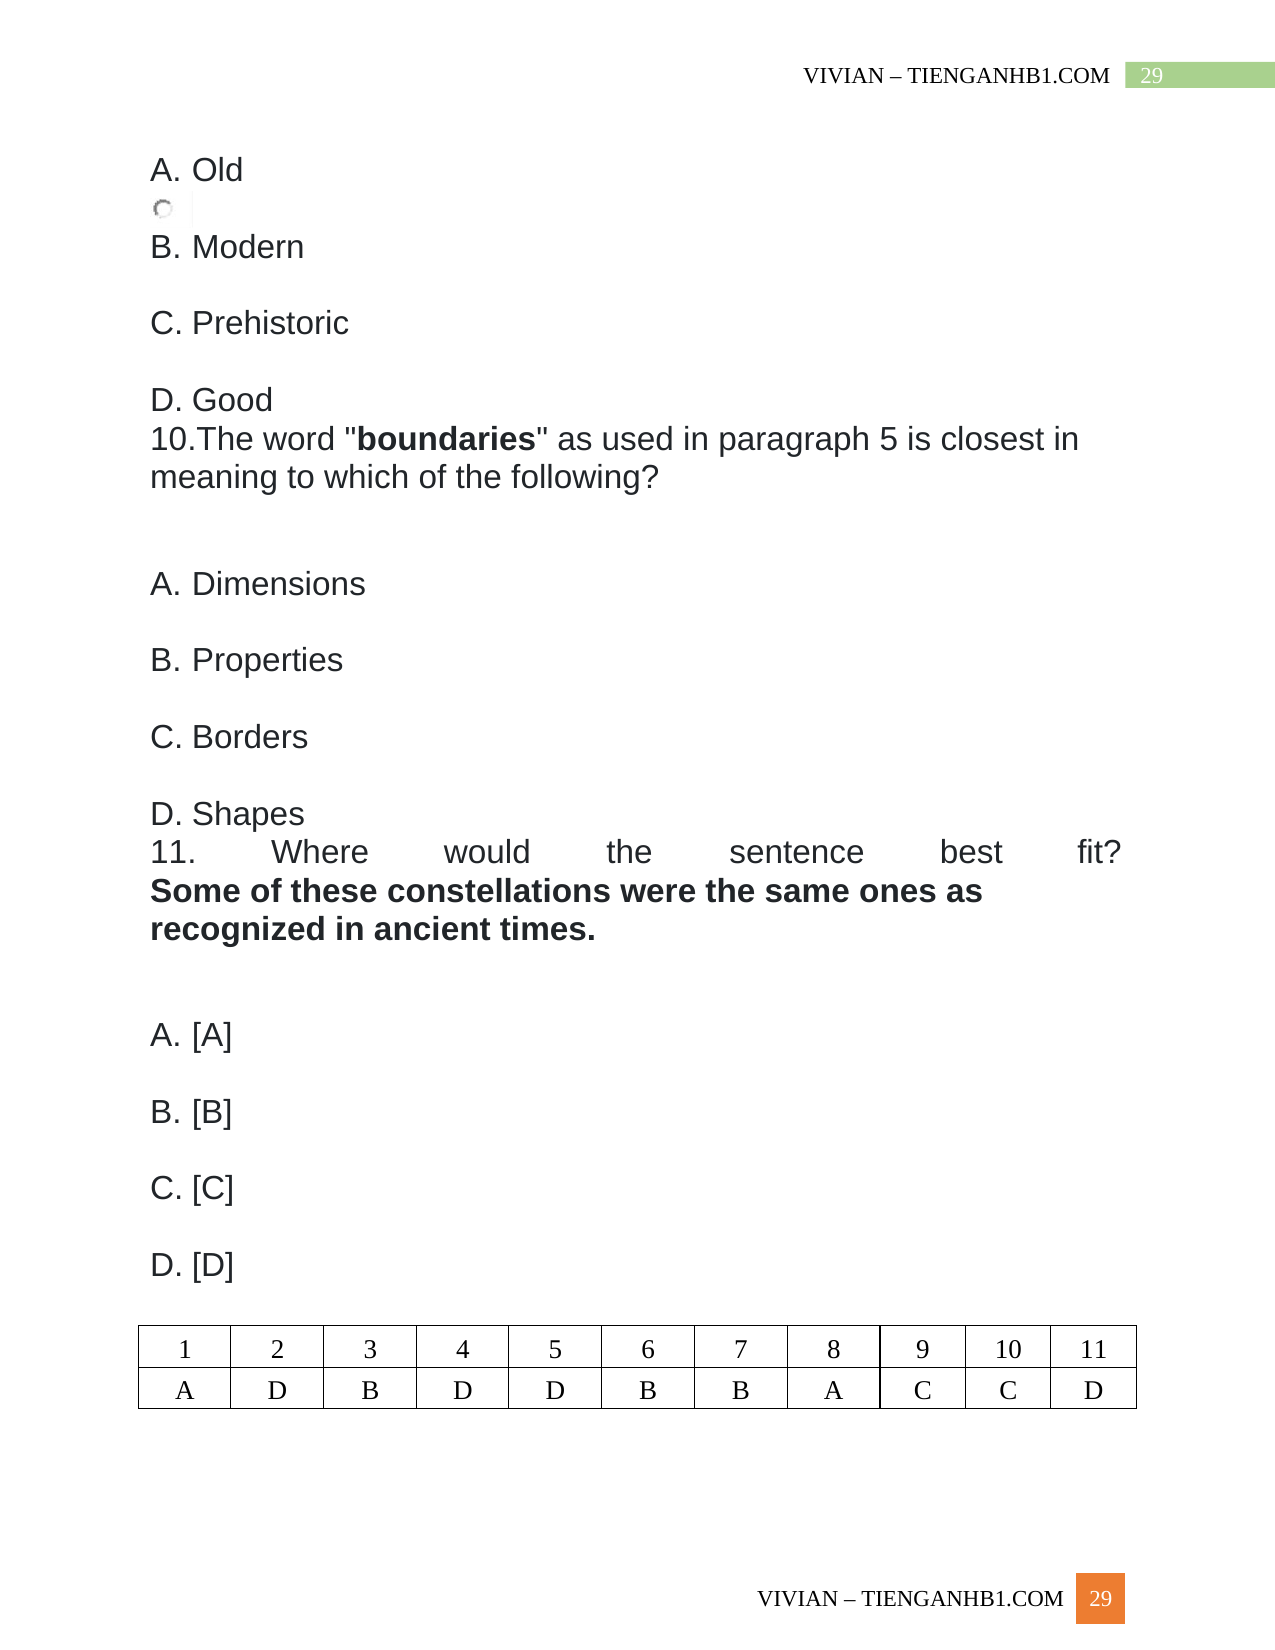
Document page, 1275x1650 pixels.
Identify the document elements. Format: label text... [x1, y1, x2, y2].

table_cell A [139, 1368, 230, 1408]
text Some of these constellations were the same ones as recognized in ancient times. [150, 872, 1125, 947]
table_header 4 [417, 1326, 508, 1367]
list [A] [150, 1015, 1125, 1053]
table_header 9 [881, 1326, 965, 1367]
list Shapes [150, 794, 1125, 832]
table_cell D [417, 1368, 508, 1408]
list Good [150, 380, 1125, 418]
table_header 5 [509, 1326, 601, 1367]
list Modern [150, 227, 1125, 265]
table_header 10 [966, 1326, 1050, 1367]
list Old [150, 150, 1125, 188]
table_header 2 [231, 1326, 323, 1367]
table_header 3 [324, 1326, 416, 1367]
list Borders [150, 717, 1125, 756]
list [C] [150, 1168, 1125, 1207]
table_cell C [881, 1368, 965, 1408]
list [D] [150, 1245, 1125, 1284]
table_cell D [1051, 1368, 1136, 1408]
table_cell A [788, 1368, 879, 1408]
table_cell B [695, 1368, 787, 1408]
table_header 11 [1051, 1326, 1136, 1367]
table_cell D [231, 1368, 323, 1408]
table_cell B [324, 1368, 416, 1408]
list [B] [150, 1092, 1125, 1130]
table_cell C [966, 1368, 1050, 1408]
list Dimensions [150, 564, 1125, 602]
text 10.The word "boundaries" as used in paragraph 5 is closest in meaning to which of the following? [150, 421, 1125, 496]
table_header 6 [602, 1326, 694, 1367]
list Prehistoric [150, 303, 1125, 342]
table_header 7 [695, 1326, 787, 1367]
table_header 1 [139, 1326, 230, 1367]
table_cell B [602, 1368, 694, 1408]
table_header 8 [788, 1326, 879, 1367]
table_cell D [509, 1368, 601, 1408]
picture [150, 191, 193, 227]
text 11. Where would the sentence best fit? [150, 832, 1125, 871]
list Properties [150, 641, 1125, 679]
